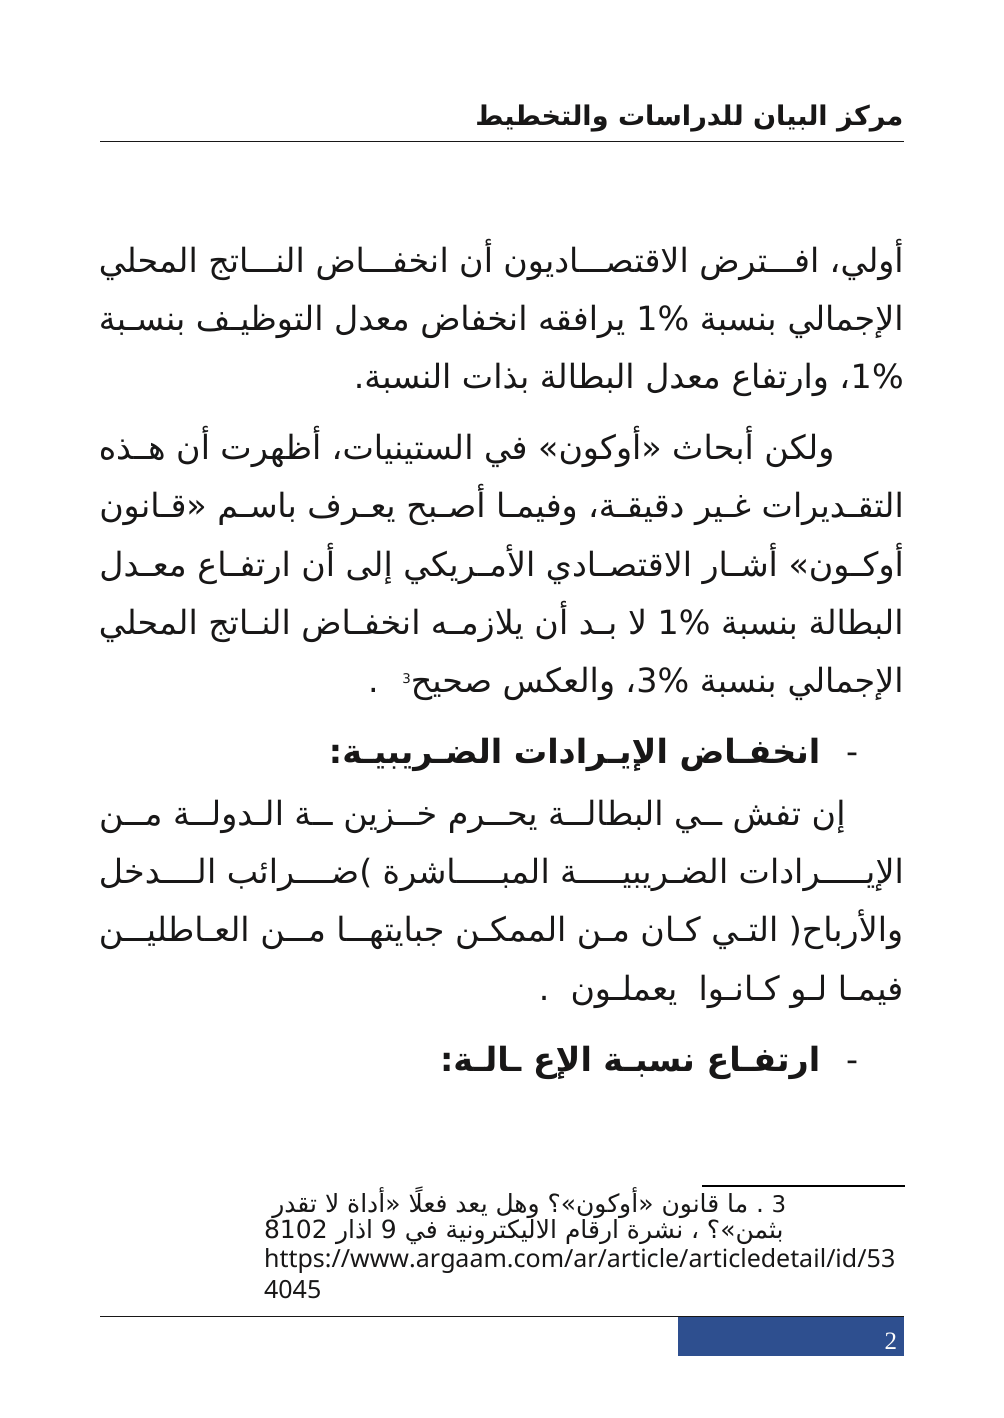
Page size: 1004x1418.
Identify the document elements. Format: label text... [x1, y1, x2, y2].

text إن تفش ـي البطالـة يحـرم خـزين ـة الـدولـة مـن الإيـرادات الضـريبيـة المبـاشرة )ضرائب الدخل والأرباح( التـي كـان مـن الممكـن جبايتهـا مـن العـاطليـن فيمـا لـو كـانـوا يعملـون . [99, 794, 904, 1008]
list انخفـاض الإيـرادات الضـريبيـة: [98, 733, 846, 772]
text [99, 241, 904, 396]
text ولكن أبحاث «أوكون» في الستينيات، أظهرت أن هذه التقديرات غير دقيقة، وفيما أصبح يعرف باسم «قانون أوكون» أشار الاقتصادي الأمريكي إلى أن ارتفاع معدل البطالة بنسبة %1 لا بد أن يلازمه انخفاض الناتج المحلي الإجمالي بنسبة %3، والعكس صحيح . [99, 429, 904, 700]
list ارتفـاع نسبـة الإع ـالـة: [98, 1040, 846, 1079]
